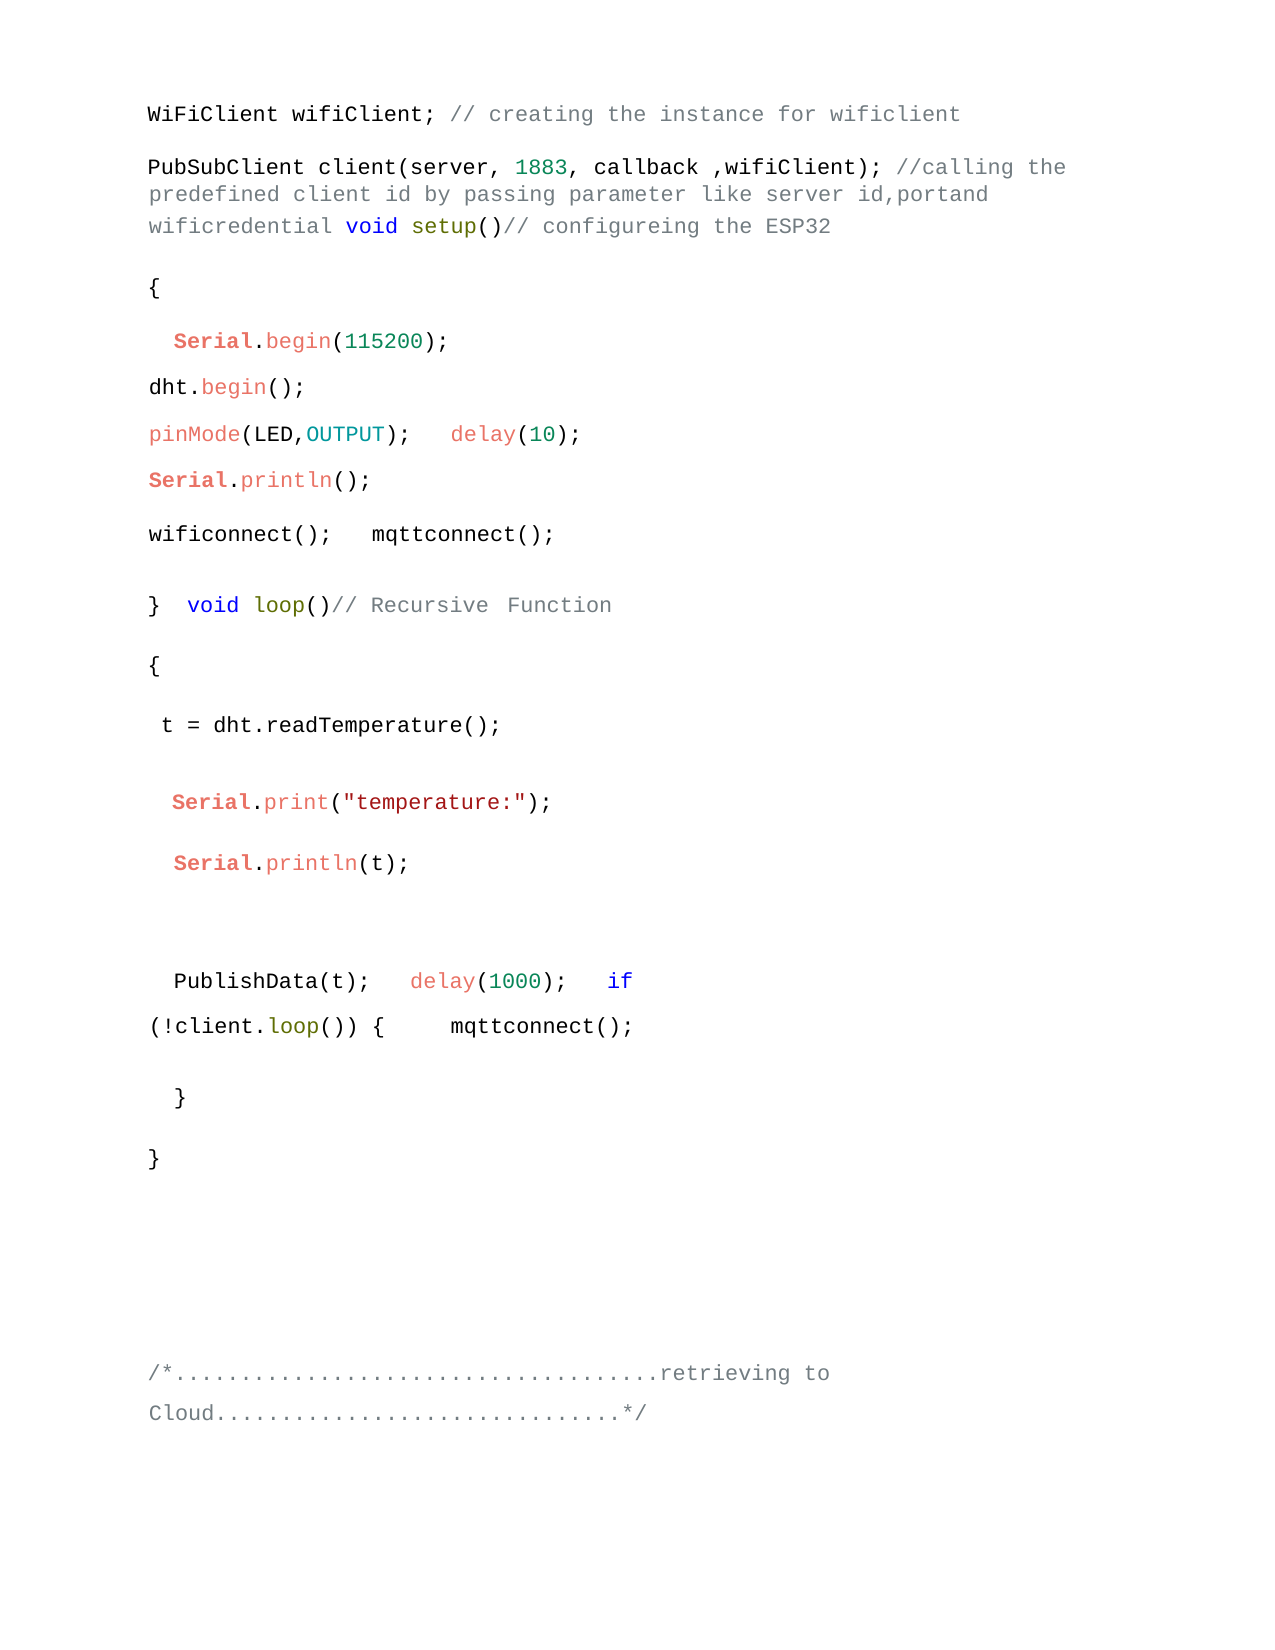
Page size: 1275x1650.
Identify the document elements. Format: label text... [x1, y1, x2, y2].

text } void loop()// Recursive Function [147, 594, 613, 619]
text WiFiClient wifiClient; // creating the instance for wificlient [147, 103, 1147, 128]
text } [147, 1086, 1167, 1111]
text { [147, 276, 1167, 301]
text PubSubClient client(server, 1883, callback ,wifiClient); //calling the predefined client id by passing parameter like server id,portand wificredential void setup()// configureing the ESP32 [147, 156, 1147, 240]
text Serial.print("temperature:"); [146, 791, 1159, 816]
text /*.....................................retrieving to Cloud...............................*/ [147, 1362, 1147, 1427]
text { [147, 654, 1167, 678]
text } [147, 1147, 1167, 1172]
text t = dht.readTemperature(); [147, 714, 1167, 739]
subtitle Serial.println(t); [147, 852, 1167, 877]
text PublishData(t); delay(1000); if (!client.loop()) { mqttconnect(); [147, 970, 634, 1041]
text Serial.begin(115200); dht.begin(); pinMode(LED,OUTPUT); delay(10); Serial.println(); wificonnect(); mqttconnect(); [147, 330, 583, 548]
